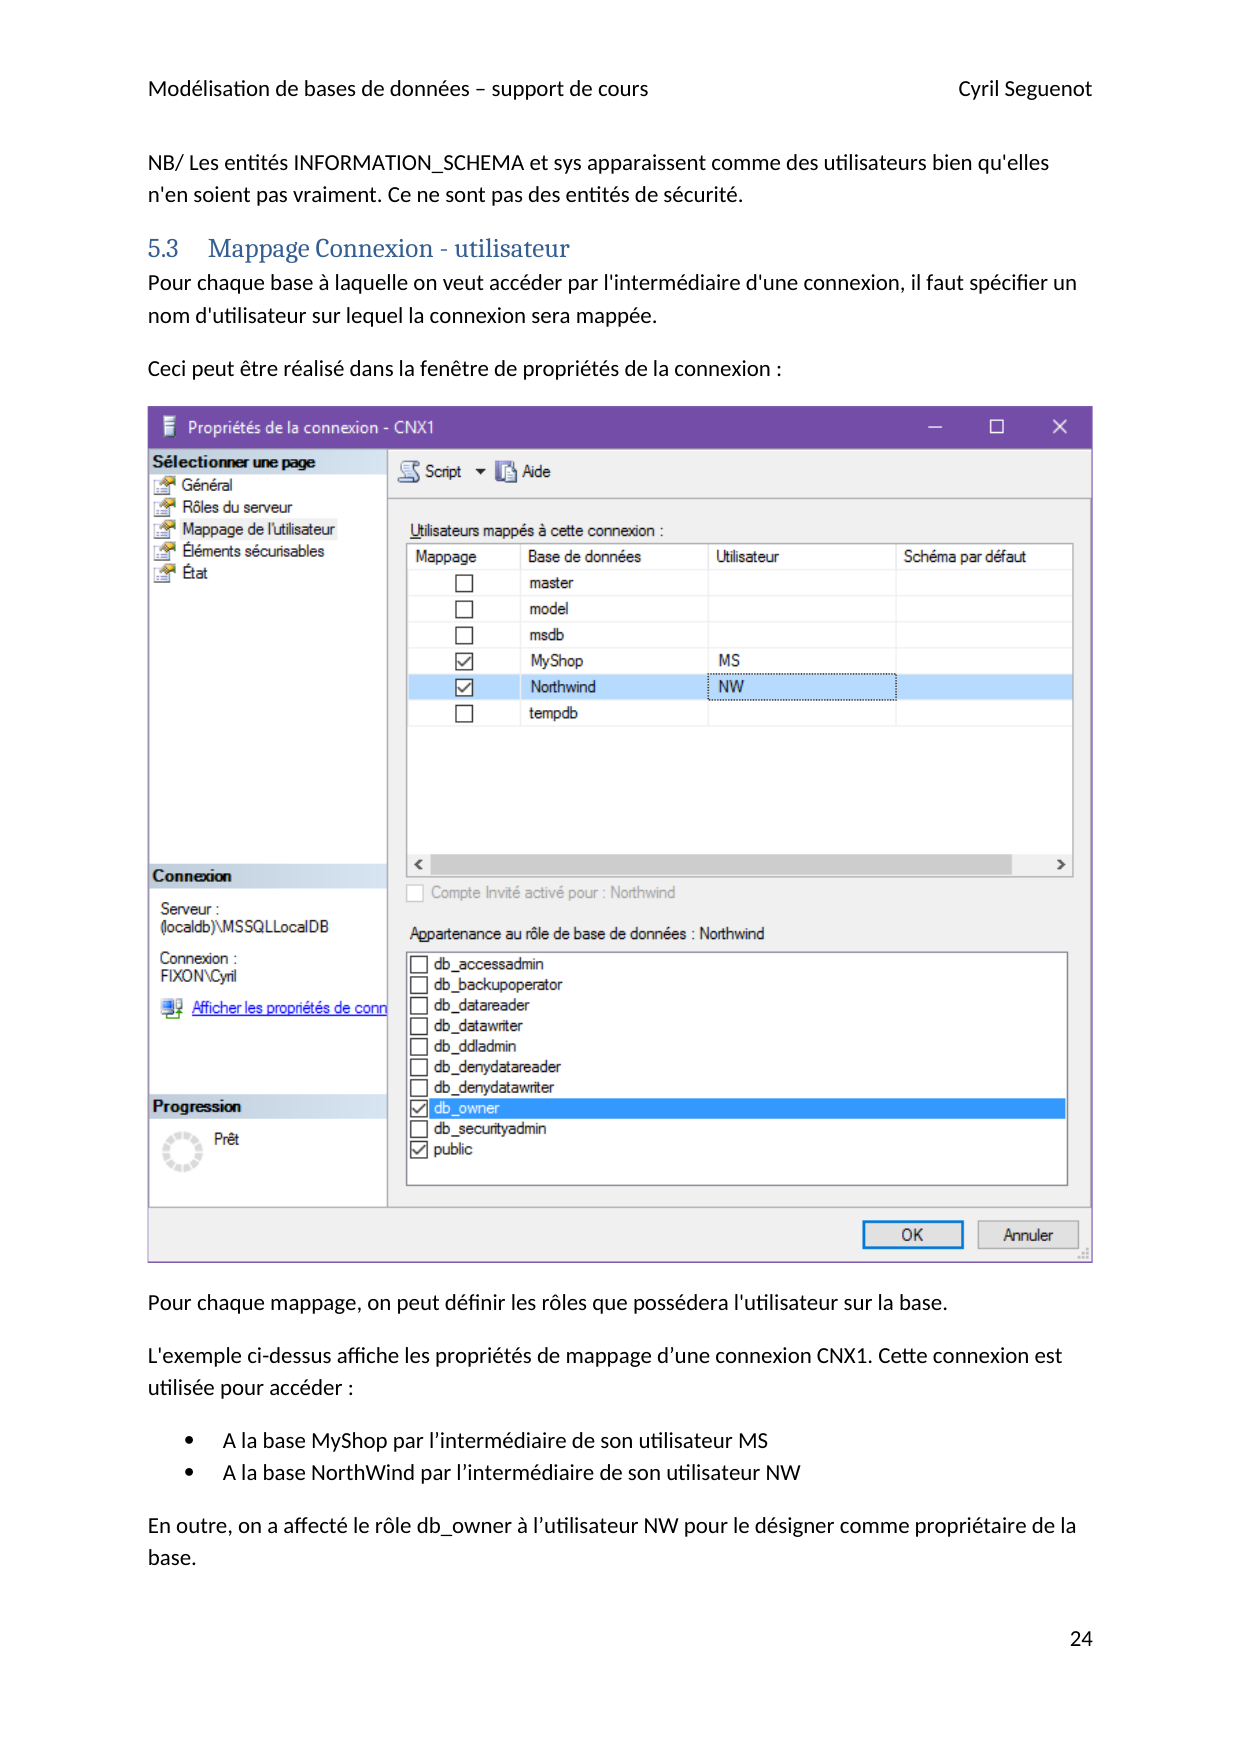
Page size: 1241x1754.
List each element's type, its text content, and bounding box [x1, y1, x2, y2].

text NB/ Les entités INFORMATION_SCHEMA et sys apparaissent comme des utilisateurs bien qu'elles n'en soient pas vraiment. Ce ne sont pas des entités de sécurité. [148, 148, 1093, 208]
picture [147, 406, 1093, 1263]
text Ceci peut être réalisé dans la fenêtre de propriétés de la connexion : [148, 354, 1093, 382]
text Pour chaque mappage, on peut définir les rôles que possédera l'utilisateur sur la base. [148, 1288, 1093, 1316]
list A la base MyShop par l’intermédiaire de son utilisateur MS [185, 1426, 1093, 1454]
text Pour chaque base à laquelle on veut accéder par l'intermédiaire d'une connexion, il faut spécifier un nom d'utilisateur sur lequel la connexion sera mappée. [148, 268, 1093, 329]
list A la base NorthWind par l’intermédiaire de son utilisateur NW [185, 1458, 1093, 1486]
subtitle Mappage Connexion - utilisateur [148, 233, 1093, 264]
text En outre, on a affecté le rôle db_owner à l’utilisateur NW pour le désigner comme propriétaire de la base. [148, 1511, 1093, 1571]
text L'exemple ci-dessus affiche les propriétés de mappage d’une connexion CNX1. Cette connexion est utilisée pour accéder : [148, 1341, 1093, 1401]
